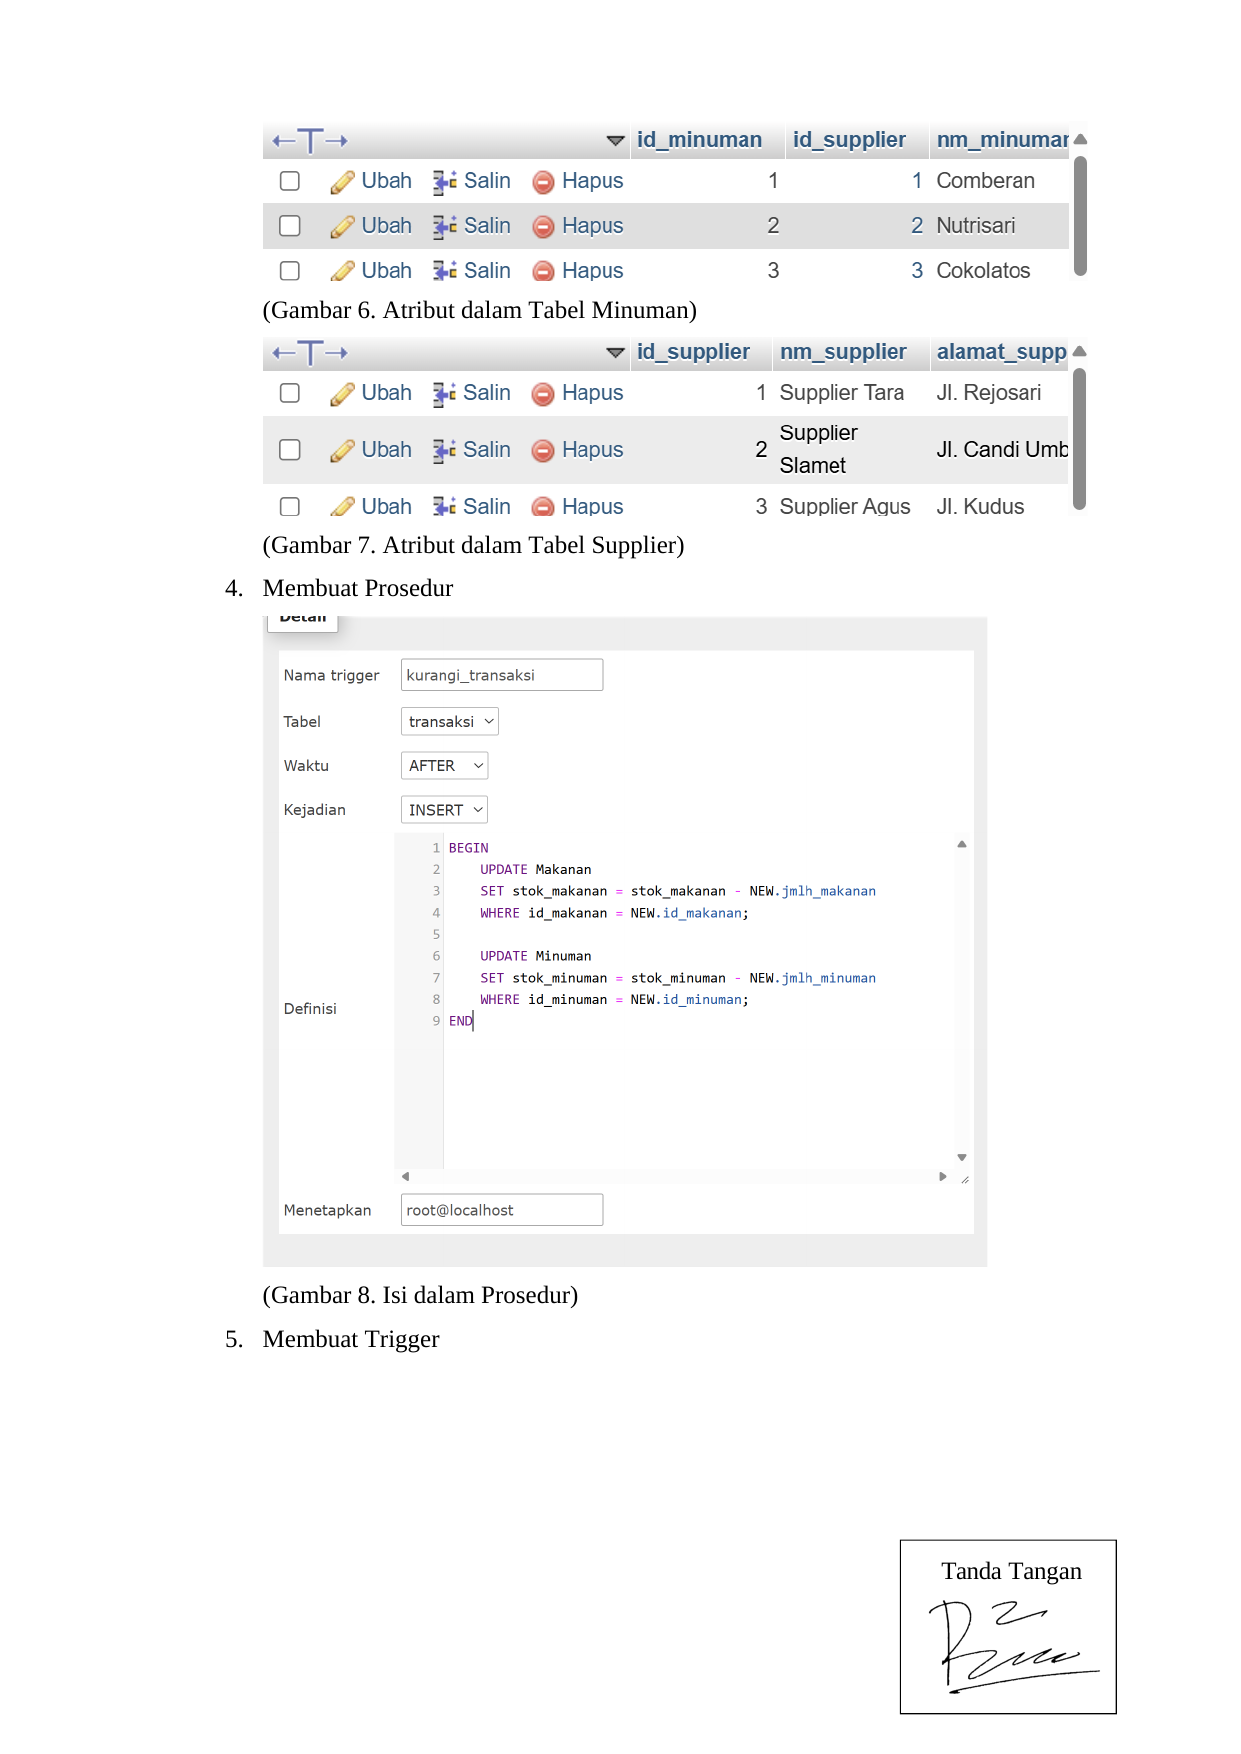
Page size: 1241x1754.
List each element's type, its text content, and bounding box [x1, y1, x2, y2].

list (Gambar 8. Isi dalam Prosedur) [262, 1281, 1096, 1309]
picture [262, 119, 1088, 281]
list Membuat Prosedur [225, 573, 1096, 602]
picture [262, 616, 988, 1267]
list (Gambar 7. Atribut dalam Tabel Supplier) [262, 530, 1096, 558]
list (Gambar 6. Atribut dalam Tabel Minuman) [262, 295, 1096, 323]
list Membuat Trigger [225, 1324, 1096, 1352]
picture [262, 337, 1088, 516]
